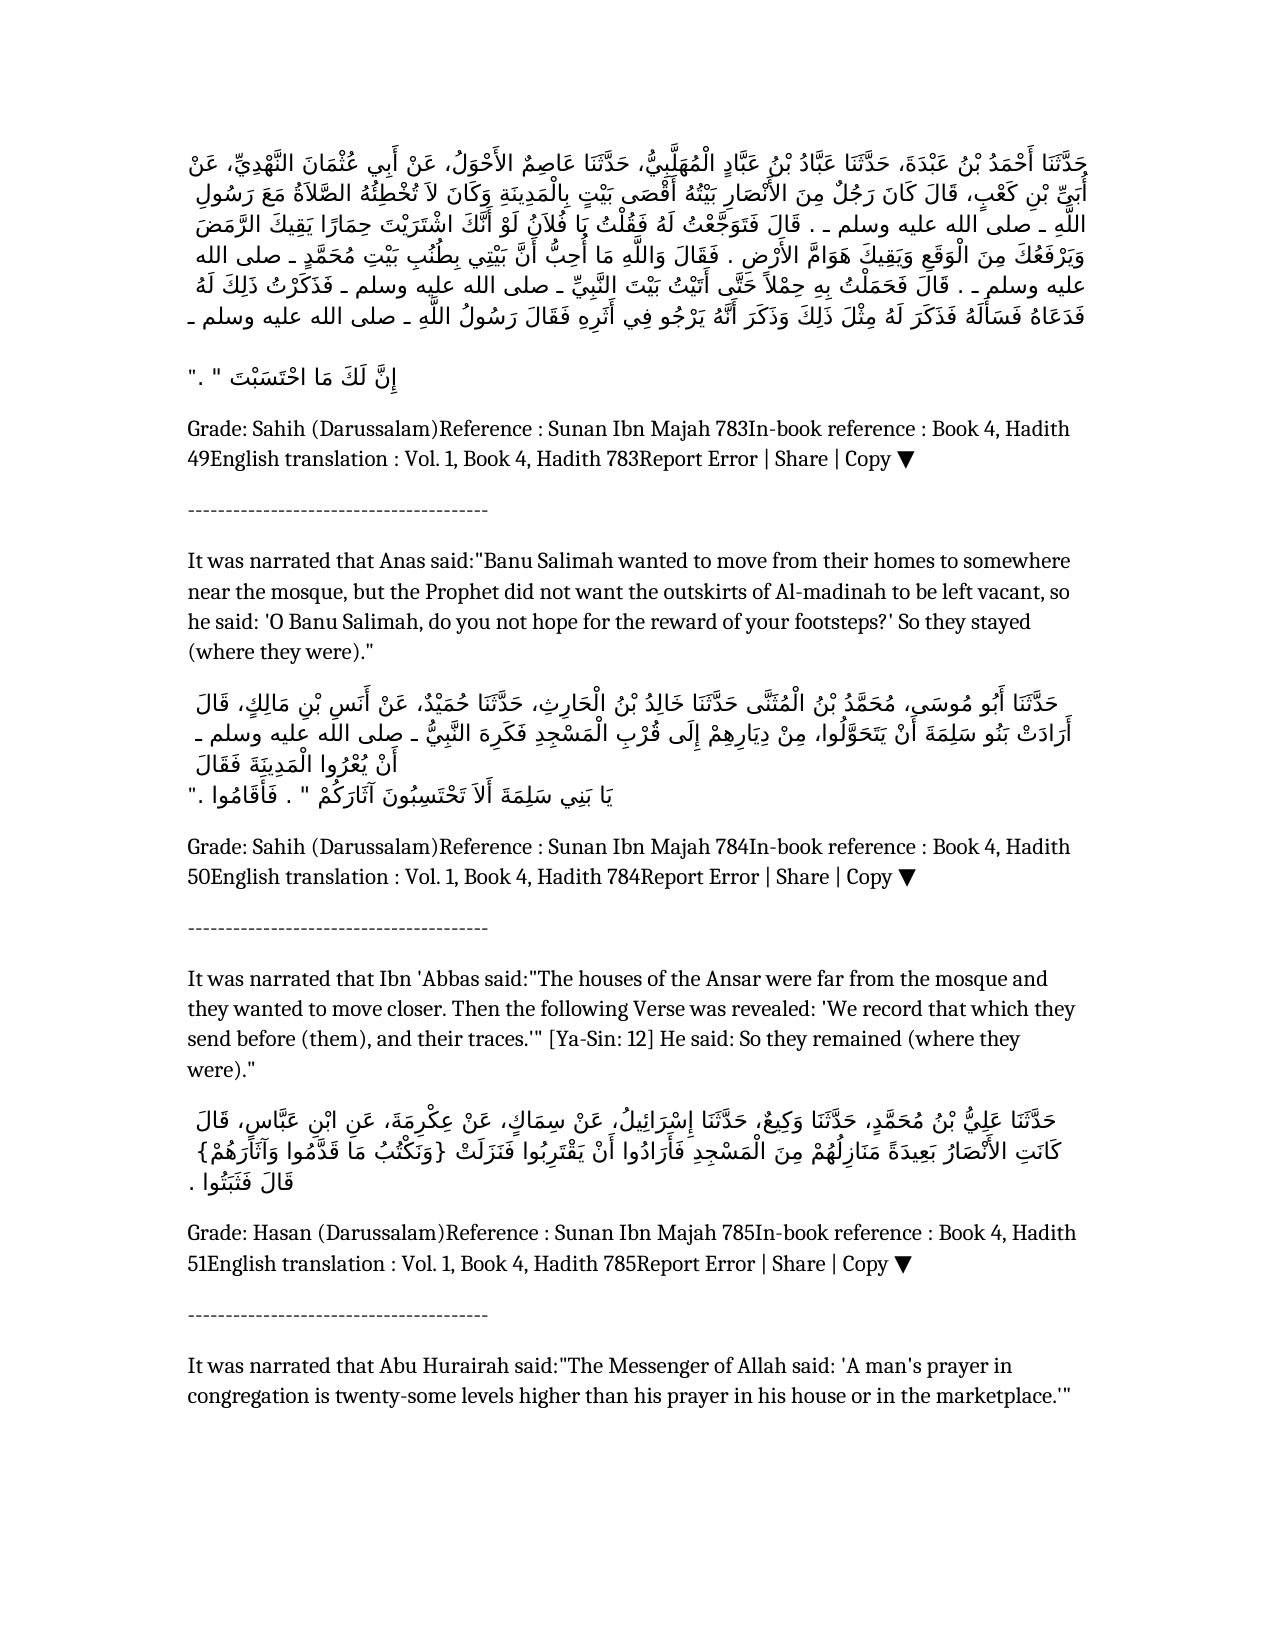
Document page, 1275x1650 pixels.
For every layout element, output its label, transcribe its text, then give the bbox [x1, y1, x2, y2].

text It was narrated that Abu Hurairah said:"The Messenger of Allah said: 'A man's prayer in congregation is twenty-some levels higher than his prayer in his house or in the marketplace.'" [187, 1352, 1087, 1409]
text Grade: Sahih (Darussalam)Reference : Sunan Ibn Majah 784In-book reference : Book 4, Hadith 50English translation : Vol. 1, Book 4, Hadith 784Report Error | Share | Copy ▼ [187, 833, 1087, 890]
text Grade: Hasan (Darussalam)Reference : Sunan Ibn Majah 785In-book reference : Book 4, Hadith 51English translation : Vol. 1, Book 4, Hadith 785Report Error | Share | Copy ▼ [187, 1220, 1087, 1277]
text It was narrated that Ibn 'Abbas said:"The houses of the Ansar were far from the mosque and they wanted to move closer. Then the following Verse was revealed: 'We record that which they send before (them), and their traces.'" [Ya-Sin: 12] He said: So they remained (where they were)." [187, 966, 1087, 1083]
text Grade: Sahih (Darussalam)Reference : Sunan Ibn Majah 783In-book reference : Book 4, Hadith 49English translation : Vol. 1, Book 4, Hadith 783Report Error | Share | Copy ▼ [187, 416, 1087, 473]
text ---------------------------------------- [187, 915, 1087, 941]
text ---------------------------------------- [187, 1301, 1087, 1328]
text حَدَّثَنَا عَلِيُّ بْنُ مُحَمَّدٍ، حَدَّثَنَا وَكِيعٌ، حَدَّثَنَا إِسْرَائِيلُ، عَنْ سِمَاكٍ، عَنْ عِكْرِمَةَ، عَنِ ابْنِ عَبَّاسٍ، قَالَ كَانَتِ الأَنْصَارُ بَعِيدَةً مَنَازِلُهُمْ مِنَ الْمَسْجِدِ فَأَرَادُوا أَنْ يَقْتَرِبُوا فَنَزَلَتْ ‏{وَنَكْتُبُ مَا قَدَّمُوا وَآثَارَهُمْ}‏ قَالَ فَثَبَتُوا ‏.‏ [187, 1107, 1087, 1195]
text It was narrated that Anas said:"Banu Salimah wanted to move from their homes to somewhere near the mosque, but the Prophet did not want the outskirts of Al-madinah to be left vacant, so he said: 'O Banu Salimah, do you not hope for the reward of your footsteps?' So they stayed (where they were)." [187, 548, 1087, 665]
text حَدَّثَنَا أَبُو مُوسَى، مُحَمَّدُ بْنُ الْمُثَنَّى حَدَّثَنَا خَالِدُ بْنُ الْحَارِثِ، حَدَّثَنَا حُمَيْدٌ، عَنْ أَنَسِ بْنِ مَالِكٍ، قَالَ أَرَادَتْ بَنُو سَلِمَةَ أَنْ يَتَحَوَّلُوا، مِنْ دِيَارِهِمْ إِلَى قُرْبِ الْمَسْجِدِ فَكَرِهَ النَّبِيُّ ـ صلى الله عليه وسلم ـ أَنْ يُعْرُوا الْمَدِينَةَ فَقَالَ ‏ "‏ يَا بَنِي سَلِمَةَ أَلاَ تَحْتَسِبُونَ آثَارَكُمْ ‏"‏ ‏.‏ فَأَقَامُوا ‏.‏ [187, 690, 1087, 809]
text حَدَّثَنَا أَحْمَدُ بْنُ عَبْدَةَ، حَدَّثَنَا عَبَّادُ بْنُ عَبَّادٍ الْمُهَلَّبِيُّ، حَدَّثَنَا عَاصِمٌ الأَحْوَلُ، عَنْ أَبِي عُثْمَانَ النَّهْدِيِّ، عَنْ أُبَىِّ بْنِ كَعْبٍ، قَالَ كَانَ رَجُلٌ مِنَ الأَنْصَارِ بَيْتُهُ أَقْصَى بَيْتٍ بِالْمَدِينَةِ وَكَانَ لاَ تُخْطِئُهُ الصَّلاَةُ مَعَ رَسُولِ اللَّهِ ـ صلى الله عليه وسلم ـ ‏.‏ قَالَ فَتَوَجَّعْتُ لَهُ فَقُلْتُ يَا فُلاَنُ لَوْ أَنَّكَ اشْتَرَيْتَ حِمَارًا يَقِيكَ الرَّمَضَ وَيَرْفَعُكَ مِنَ الْوَقَعِ وَيَقِيكَ هَوَامَّ الأَرْضِ ‏.‏ فَقَالَ وَاللَّهِ مَا أُحِبُّ أَنَّ بَيْتِي بِطُنُبِ بَيْتِ مُحَمَّدٍ ـ صلى الله عليه وسلم ـ ‏.‏ قَالَ فَحَمَلْتُ بِهِ حِمْلاً حَتَّى أَتَيْتُ بَيْتَ النَّبِيِّ ـ صلى الله عليه وسلم ـ فَذَكَرْتُ ذَلِكَ لَهُ فَدَعَاهُ فَسَأَلَهُ فَذَكَرَ لَهُ مِثْلَ ذَلِكَ وَذَكَرَ أَنَّهُ يَرْجُو فِي أَثَرِهِ فَقَالَ رَسُولُ اللَّهِ ـ صلى الله عليه وسلم ـ ‏ "‏ إِنَّ لَكَ مَا احْتَسَبْتَ ‏"‏ ‏.‏ [187, 150, 1087, 391]
text ---------------------------------------- [187, 497, 1087, 524]
